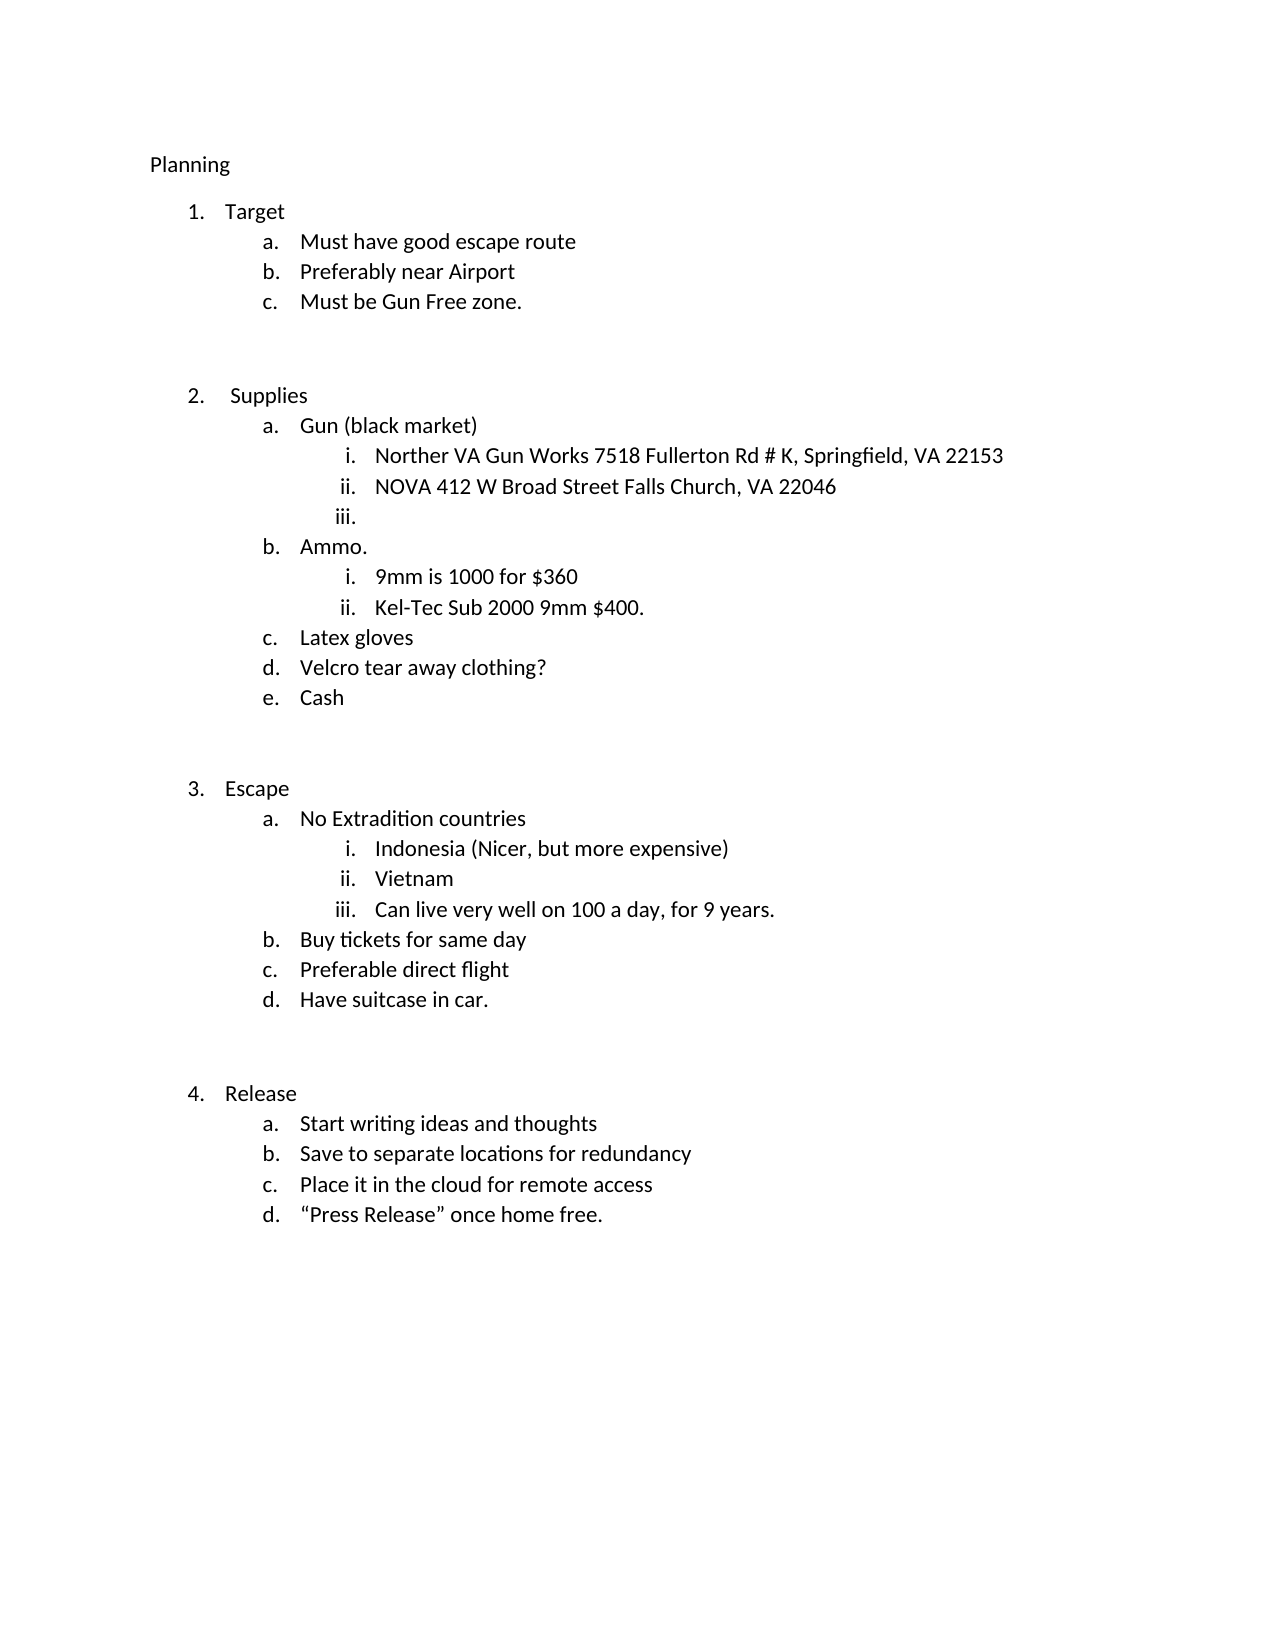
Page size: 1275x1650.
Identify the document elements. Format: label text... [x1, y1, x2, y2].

list Can live very well on 100 a day, for 9 years. [356, 895, 1125, 923]
list Latex gloves [262, 623, 1125, 651]
list Have suitcase in car. [262, 985, 1125, 1013]
list Norther VA Gun Works 7518 Fullerton Rd # K, Springfield, VA 22153 [356, 442, 1125, 470]
list No Extradition countries [262, 804, 1125, 832]
list NOVA 412 W Broad Street Falls Church, VA 22046 [356, 472, 1125, 500]
list Preferable direct flight [262, 955, 1125, 983]
text Planning [150, 150, 1125, 178]
list Preferably near Airport [262, 257, 1125, 285]
list Must be Gun Free zone. [262, 287, 1125, 316]
list Buy tickets for same day [262, 925, 1125, 953]
list Velcro tear away clothing? [262, 653, 1125, 681]
list Must have good escape route [262, 227, 1125, 255]
list Gun (black market) [262, 411, 1125, 439]
list Supplies [187, 381, 1125, 409]
list Target [187, 197, 1125, 225]
list Escape [187, 774, 1125, 802]
list Place it in the cloud for remote access [262, 1170, 1125, 1198]
list Release [187, 1079, 1125, 1107]
list “Press Release” once home free. [262, 1200, 1125, 1228]
list Kel-Tec Sub 2000 9mm $400. [356, 593, 1125, 621]
list 9mm is 1000 for $360 [356, 562, 1125, 591]
list Indonesia (Nicer, but more expensive) [356, 834, 1125, 862]
list Start writing ideas and thoughts [262, 1109, 1125, 1137]
list Save to separate locations for redundancy [262, 1139, 1125, 1168]
list Vietnam [356, 864, 1125, 893]
list Ammo. [262, 532, 1125, 560]
list Cash [262, 683, 1125, 711]
